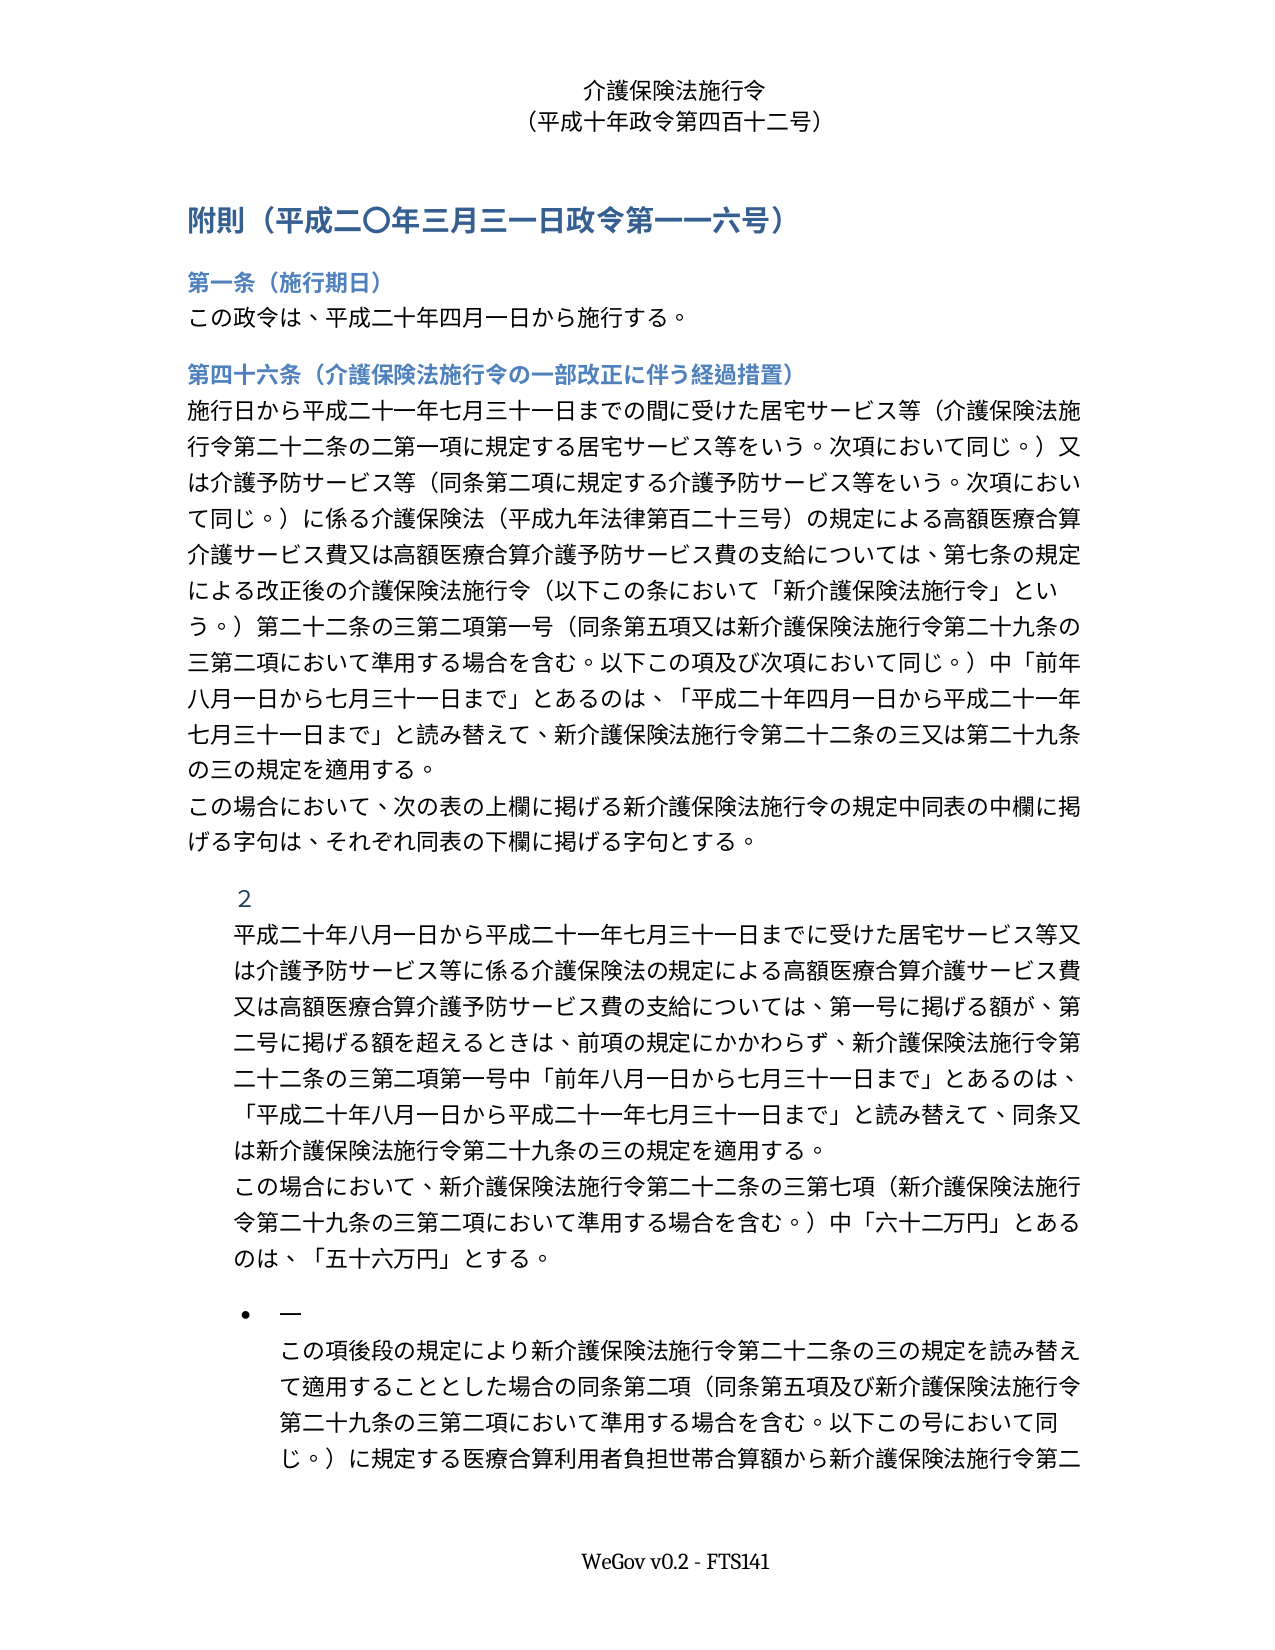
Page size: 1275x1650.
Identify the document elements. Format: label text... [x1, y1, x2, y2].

subtitle 第一条（施行期日） [187, 266, 1087, 298]
text 施行日から平成二十一年七月三十一日までの間に受けた居宅サービス等（介護保険法施行令第二十二条の二第一項に規定する居宅サービス等をいう。次項において同じ。）又は介護予防サービス等（同条第二項に規定する介護予防サービス等をいう。次項において同じ。）に係る介護保険法（平成九年法律第百二十三号）の規定による高額医療合算介護サービス費又は高額医療合算介護予防サービス費の支給については、第七条の規定による改正後の介護保険法施行令（以下この条において「新介護保険法施行令」という。）第二十二条の三第二項第一号（同条第五項又は新介護保険法施行令第二十九条の三第二項において準用する場合を含む。以下この項及び次項において同じ。）中「前年八月一日から七月三十一日まで」とあるのは、「平成二十年四月一日から平成二十一年七月三十一日まで」と読み替えて、新介護保険法施行令第二十二条の三又は第二十九条の三の規定を適用する。 この場合において、次の表の上欄に掲げる新介護保険法施行令の規定中同表の中欄に掲げる字句は、それぞれ同表の下欄に掲げる字句とする。 [187, 395, 1087, 858]
subtitle ２ [233, 883, 1087, 914]
text 平成二十年八月一日から平成二十一年七月三十一日までに受けた居宅サービス等又は介護予防サービス等に係る介護保険法の規定による高額医療合算介護サービス費又は高額医療合算介護予防サービス費の支給については、第一号に掲げる額が、第二号に掲げる額を超えるときは、前項の規定にかかわらず、新介護保険法施行令第二十二条の三第二項第一号中「前年八月一日から七月三十一日まで」とあるのは、「平成二十年八月一日から平成二十一年七月三十一日まで」と読み替えて、同条又は新介護保険法施行令第二十九条の三の規定を適用する。 この場合において、新介護保険法施行令第二十二条の三第七項（新介護保険法施行令第二十九条の三第二項において準用する場合を含む。）中「六十二万円」とあるのは、「五十六万円」とする。 [233, 919, 1087, 1274]
subtitle 附則（平成二〇年三月三一日政令第一一六号） [187, 200, 1087, 240]
text この政令は、平成二十年四月一日から施行する。 [187, 302, 1087, 334]
subtitle 第四十六条（介護保険法施行令の一部改正に伴う経過措置） [187, 359, 1087, 390]
